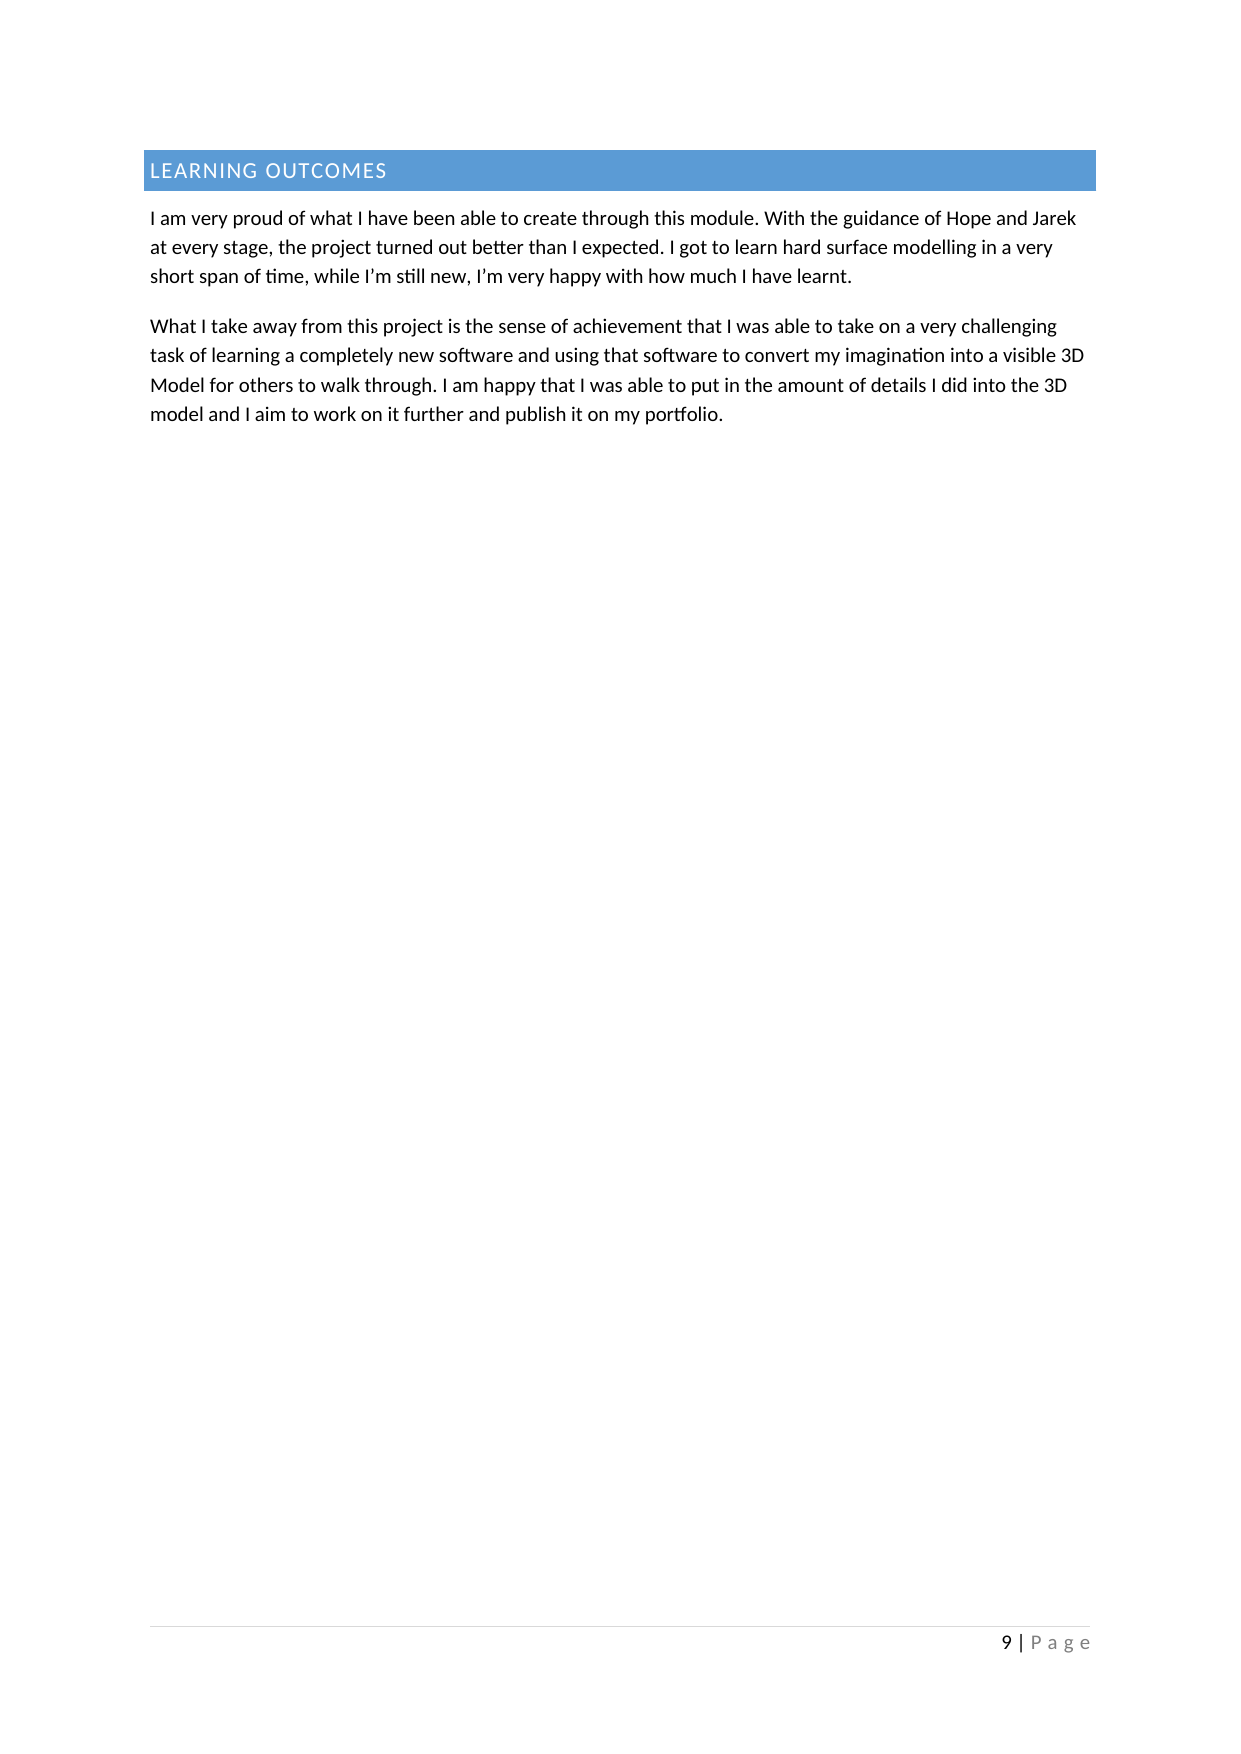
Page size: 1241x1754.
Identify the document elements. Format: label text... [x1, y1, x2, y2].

subtitle Learning Outcomes [150, 156, 1090, 184]
text I am very proud of what I have been able to create through this module. With the guidance of Hope and Jarek at every stage, the project turned out better than I expected. I got to learn hard surface modelling in a very short span of time, while I’m still new, I’m very happy with how much I have learnt. [150, 205, 1090, 289]
text What I take away from this project is the sense of achievement that I was able to take on a very challenging task of learning a completely new software and using that software to convert my imagination into a visible 3D Model for others to walk through. I am happy that I was able to put in the amount of details I did into the 3D model and I aim to work on it further and publish it on my portfolio. [150, 313, 1090, 426]
